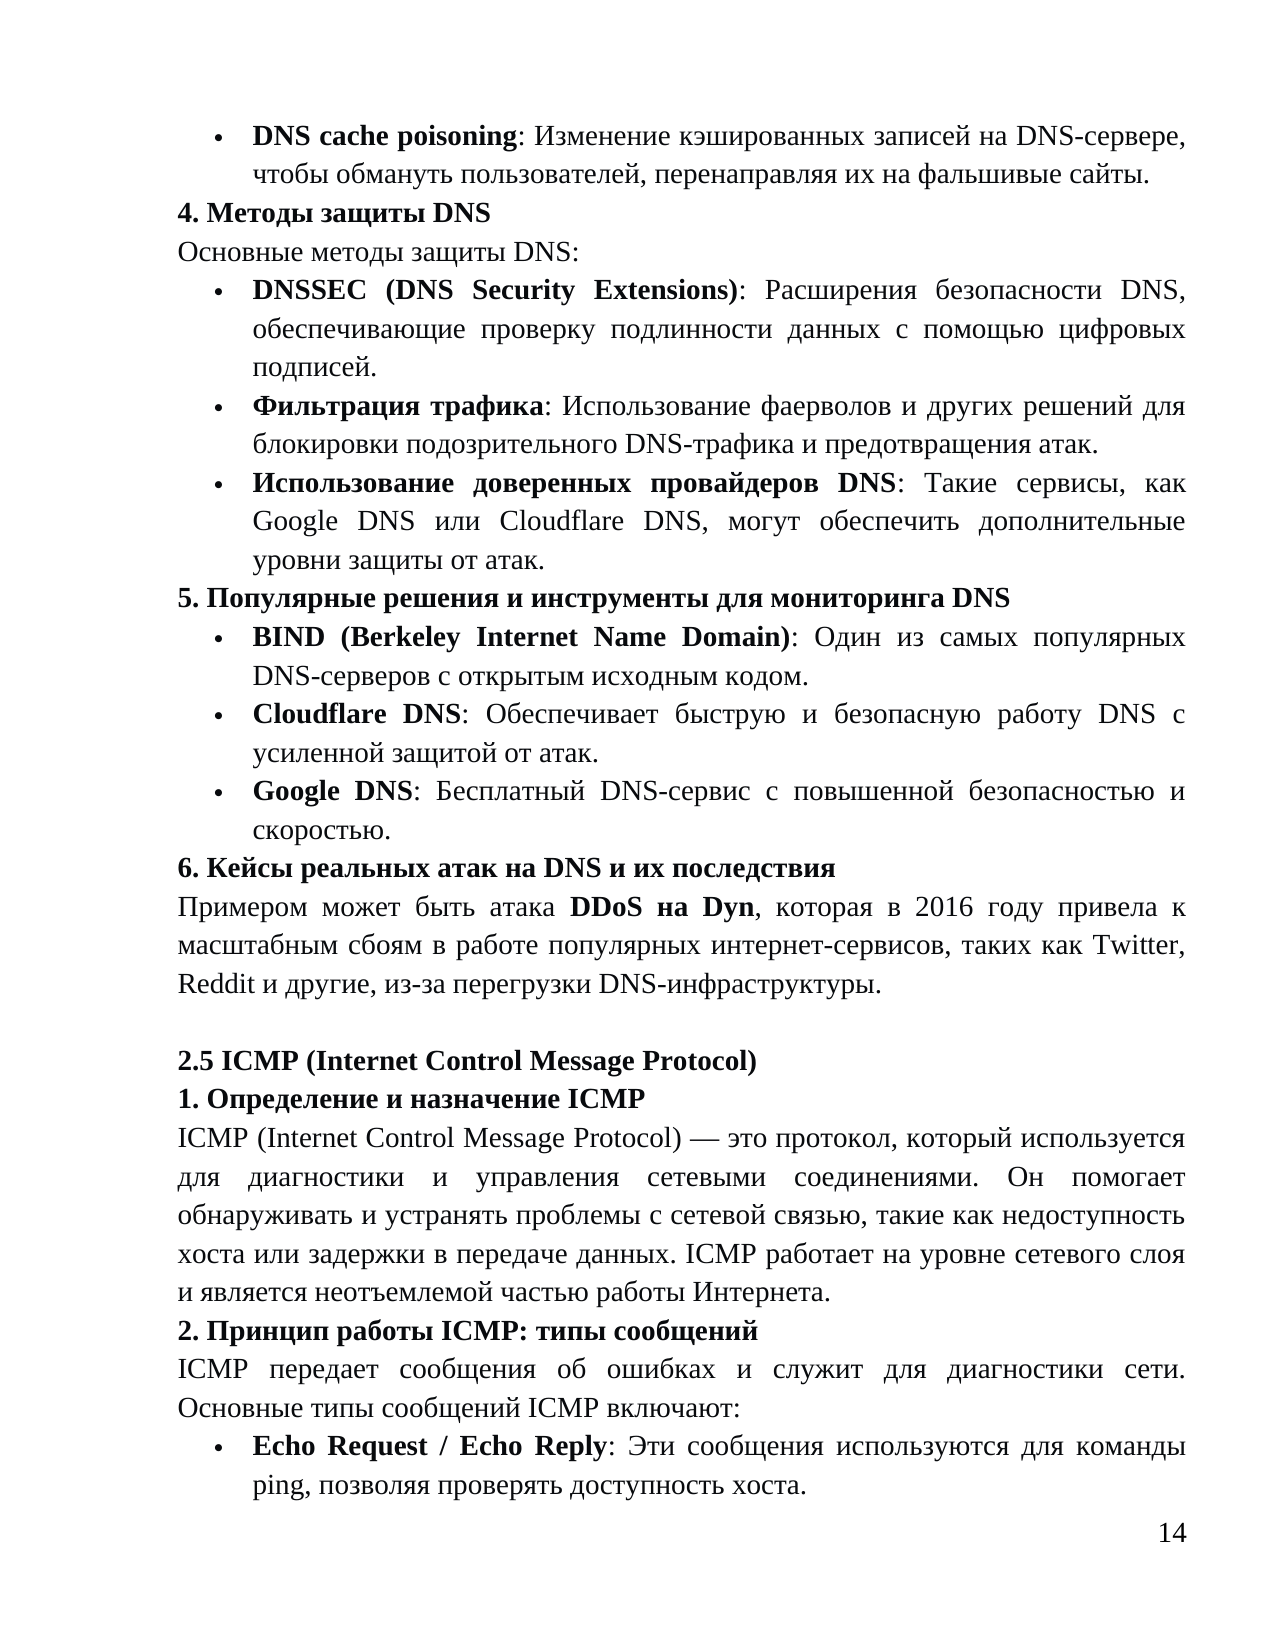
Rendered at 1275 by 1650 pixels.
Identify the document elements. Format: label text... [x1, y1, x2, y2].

list Фильтрация трафика: Использование фаерволов и других решений для блокировки подозрительного DNS-трафика и предотвращения атак. [215, 388, 1186, 460]
list BIND (Berkeley Internet Name Domain): Один из самых популярных DNS-серверов с открытым исходным кодом. [215, 619, 1186, 691]
text 2.5 ICMP (Internet Control Message Protocol) [177, 1043, 1186, 1077]
text Основные методы защиты DNS: [177, 234, 1186, 267]
text 6. Кейсы реальных атак на DNS и их последствия [177, 850, 1186, 884]
text ICMP (Internet Control Message Protocol) — это протокол, который используется для диагностики и управления сетевыми соединениями. Он помогает обнаруживать и устранять проблемы с сетевой связью, такие как недоступность хоста или задержки в передаче данных. ICMP работает на уровне сетевого слоя и является неотъемлемой частью работы Интернета. [177, 1120, 1186, 1308]
list Cloudflare DNS: Обеспечивает быструю и безопасную работу DNS с усиленной защитой от атак. [215, 696, 1186, 768]
text 5. Популярные решения и инструменты для мониторинга DNS [177, 581, 1186, 614]
list Использование доверенных провайдеров DNS: Такие сервисы, как Google DNS или Cloudflare DNS, могут обеспечить дополнительные уровни защиты от атак. [215, 465, 1186, 576]
text 4. Методы защиты DNS [177, 195, 1186, 229]
text 2. Принцип работы ICMP: типы сообщений [177, 1313, 1186, 1346]
text Примером может быть атака DDoS на Dyn, которая в 2016 году привела к масштабным сбоям в работе популярных интернет-сервисов, таких как Twitter, Reddit и другие, из-за перегрузки DNS-инфраструктуры. [177, 889, 1186, 999]
list DNSSEC (DNS Security Extensions): Расширения безопасности DNS, обеспечивающие проверку подлинности данных с помощью цифровых подписей. [215, 272, 1186, 383]
text ICMP передает сообщения об ошибках и служит для диагностики сети. Основные типы сообщений ICMP включают: [177, 1351, 1186, 1423]
list Echo Request / Echo Reply: Эти сообщения используются для команды ping, позволяя проверять доступность хоста. [215, 1428, 1186, 1501]
list DNS cache poisoning: Изменение кэшированных записей на DNS-сервере, чтобы обмануть пользователей, перенаправляя их на фальшивые сайты. [215, 118, 1186, 190]
list Google DNS: Бесплатный DNS-сервис с повышенной безопасностью и скоростью. [215, 773, 1186, 845]
text 1. Определение и назначение ICMP [177, 1082, 1186, 1115]
